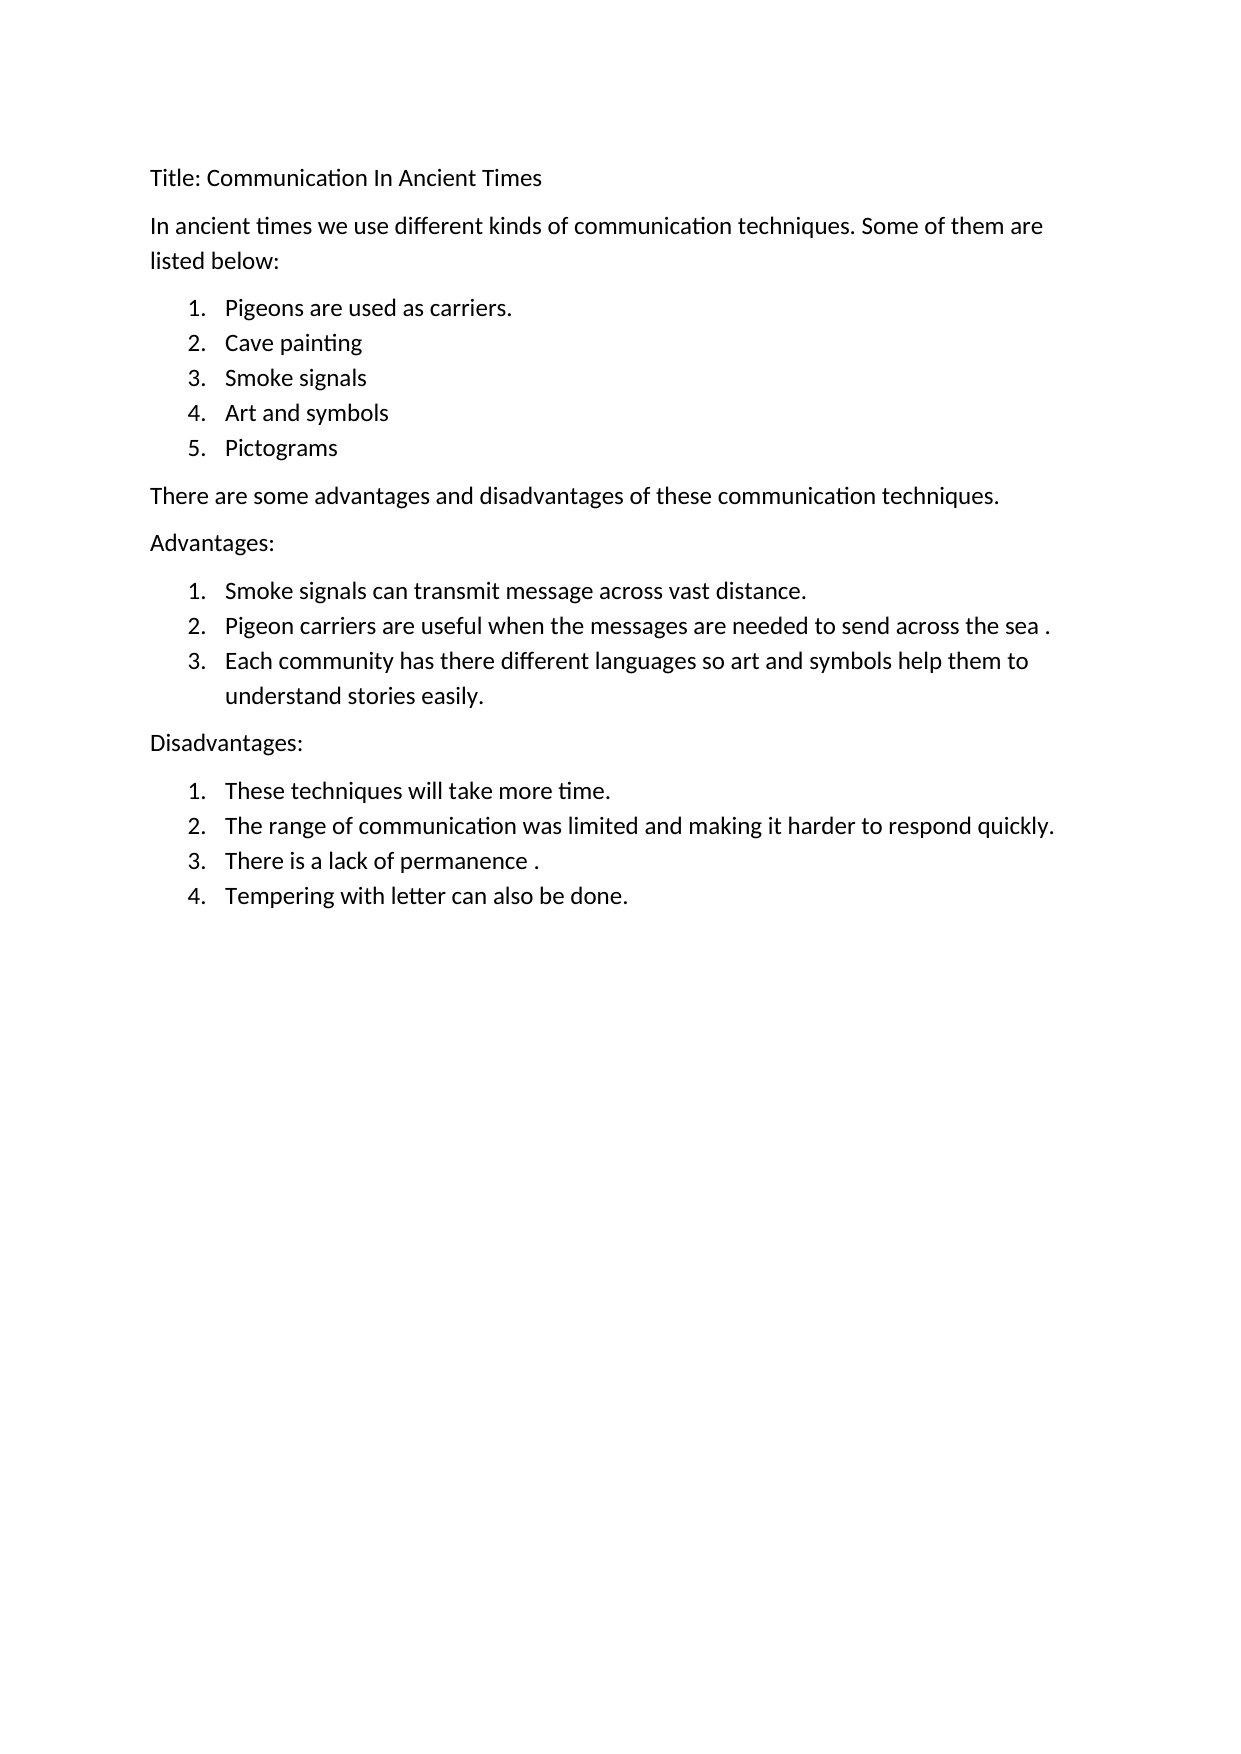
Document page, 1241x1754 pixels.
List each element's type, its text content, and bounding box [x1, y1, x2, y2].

list Art and symbols [187, 397, 1090, 428]
list Smoke signals can transmit message across vast distance. [187, 575, 1090, 606]
list Pigeon carriers are useful when the messages are needed to send across the sea . [187, 610, 1090, 641]
text Disadvantages: [150, 727, 1090, 758]
list These techniques will take more time. [187, 775, 1090, 806]
list Each community has there different languages so art and symbols help them to understand stories easily. [187, 645, 1090, 711]
text Title: Communication In Ancient Times [150, 162, 1090, 193]
list Cave painting [187, 327, 1090, 358]
list The range of communication was limited and making it harder to respond quickly. [187, 810, 1090, 841]
list Smoke signals [187, 362, 1090, 393]
list Pictograms [187, 432, 1090, 463]
list Pigeons are used as carriers. [187, 292, 1090, 323]
list There is a lack of permanence . [187, 845, 1090, 876]
list Tempering with letter can also be done. [187, 880, 1090, 911]
text There are some advantages and disadvantages of these communication techniques. [150, 480, 1090, 511]
text In ancient times we use different kinds of communication techniques. Some of them are listed below: [150, 210, 1090, 276]
text Advantages: [150, 527, 1090, 558]
